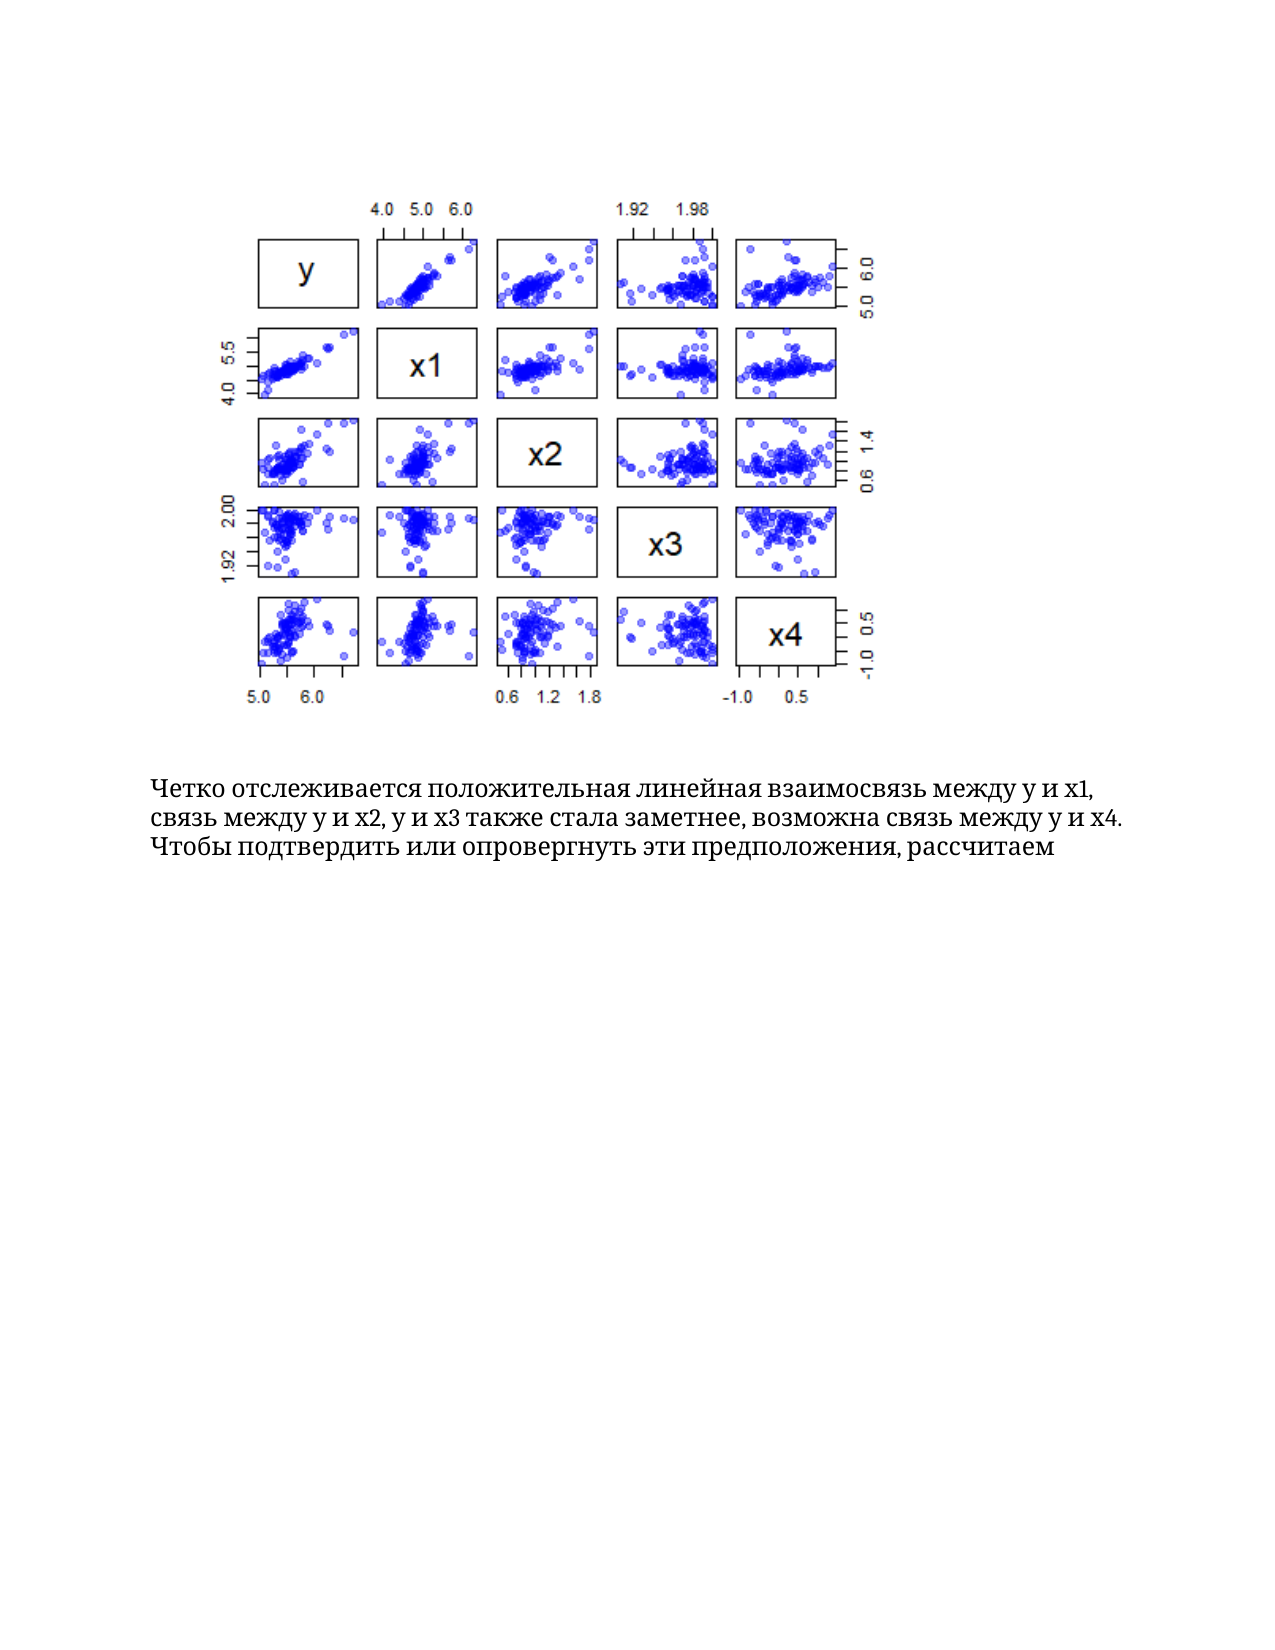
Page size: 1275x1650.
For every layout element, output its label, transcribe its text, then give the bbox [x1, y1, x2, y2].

text Четко отслеживается положительная линейная взаимосвязь между у и х1, связь между у и х2, у и х3 также стала заметнее, возможна связь между у и х4. Чтобы подтвердить или опровергнуть эти предположения, рассчитаем корреляционную матрицу и проверим на значимость коэффициенты корреляции. [150, 775, 1125, 861]
picture [168, 150, 927, 757]
